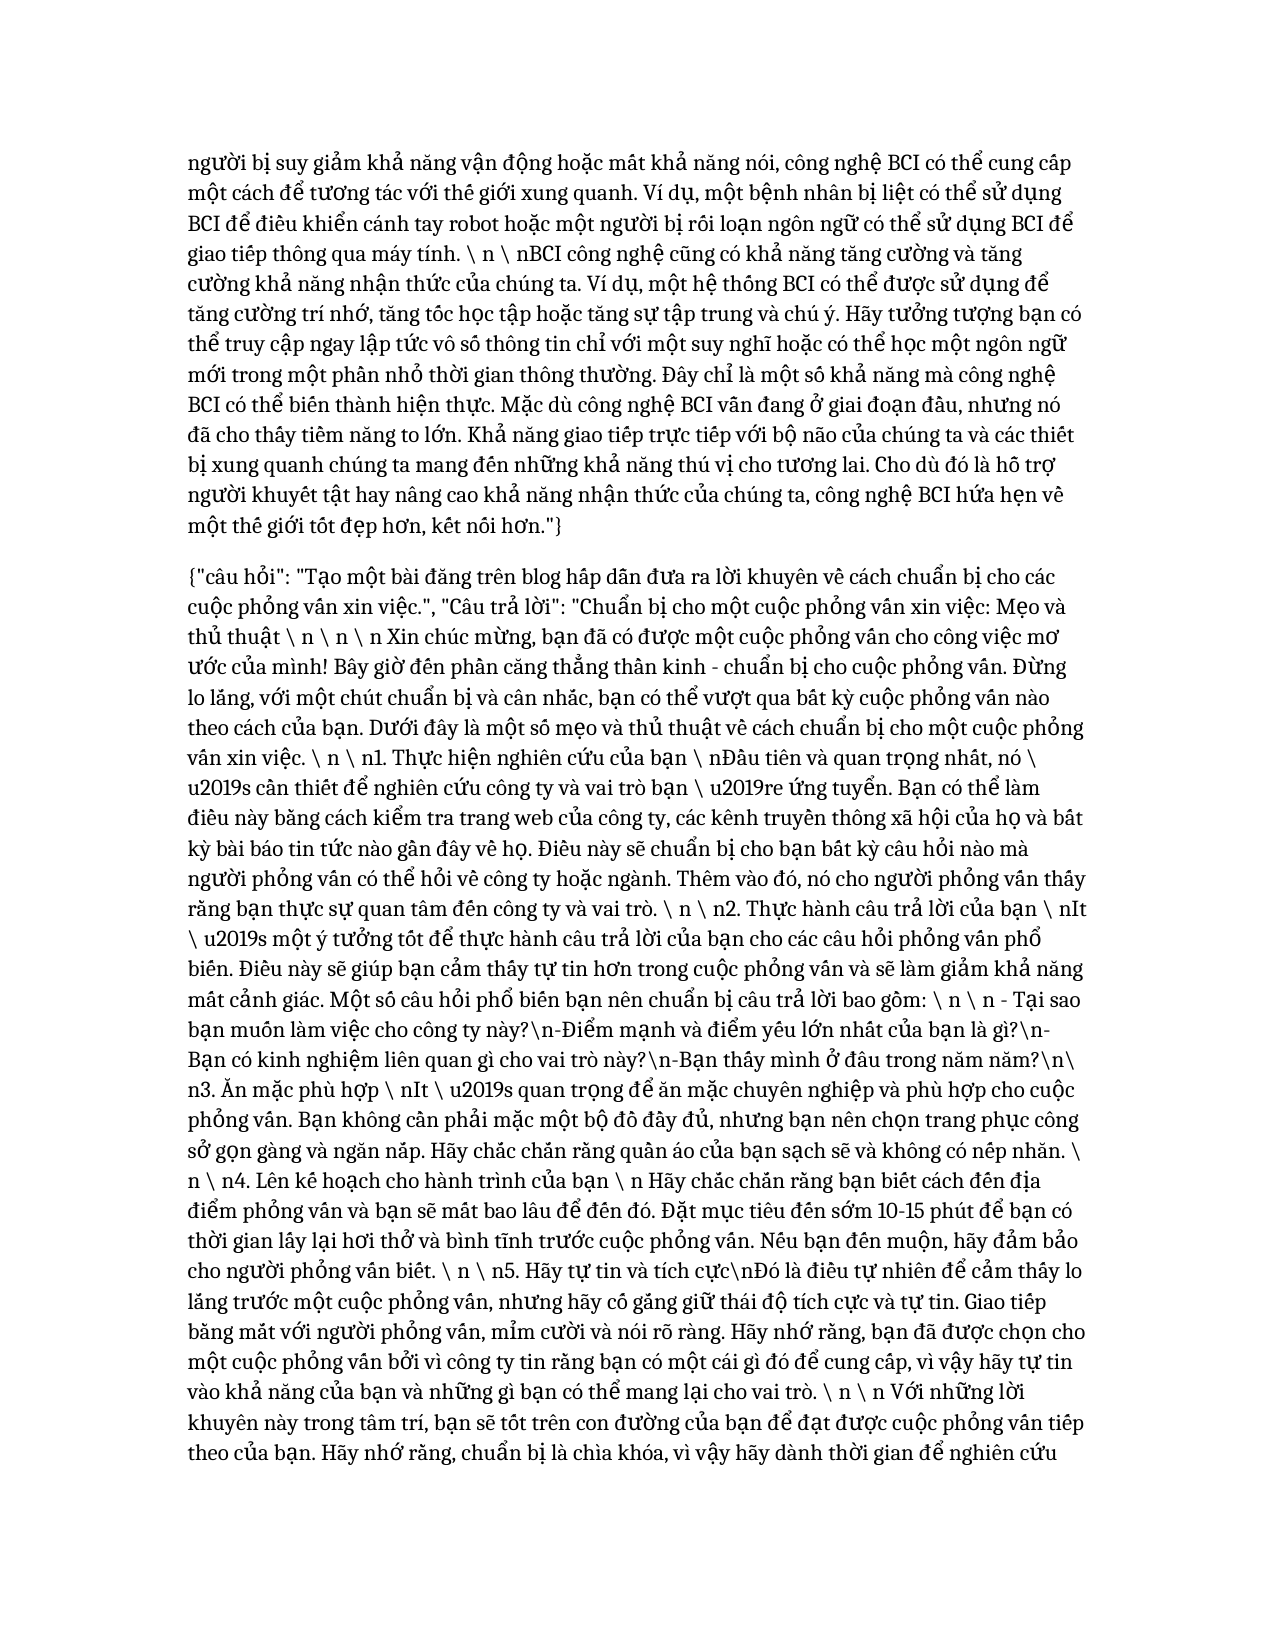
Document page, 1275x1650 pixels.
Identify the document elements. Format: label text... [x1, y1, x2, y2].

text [187, 150, 1087, 539]
